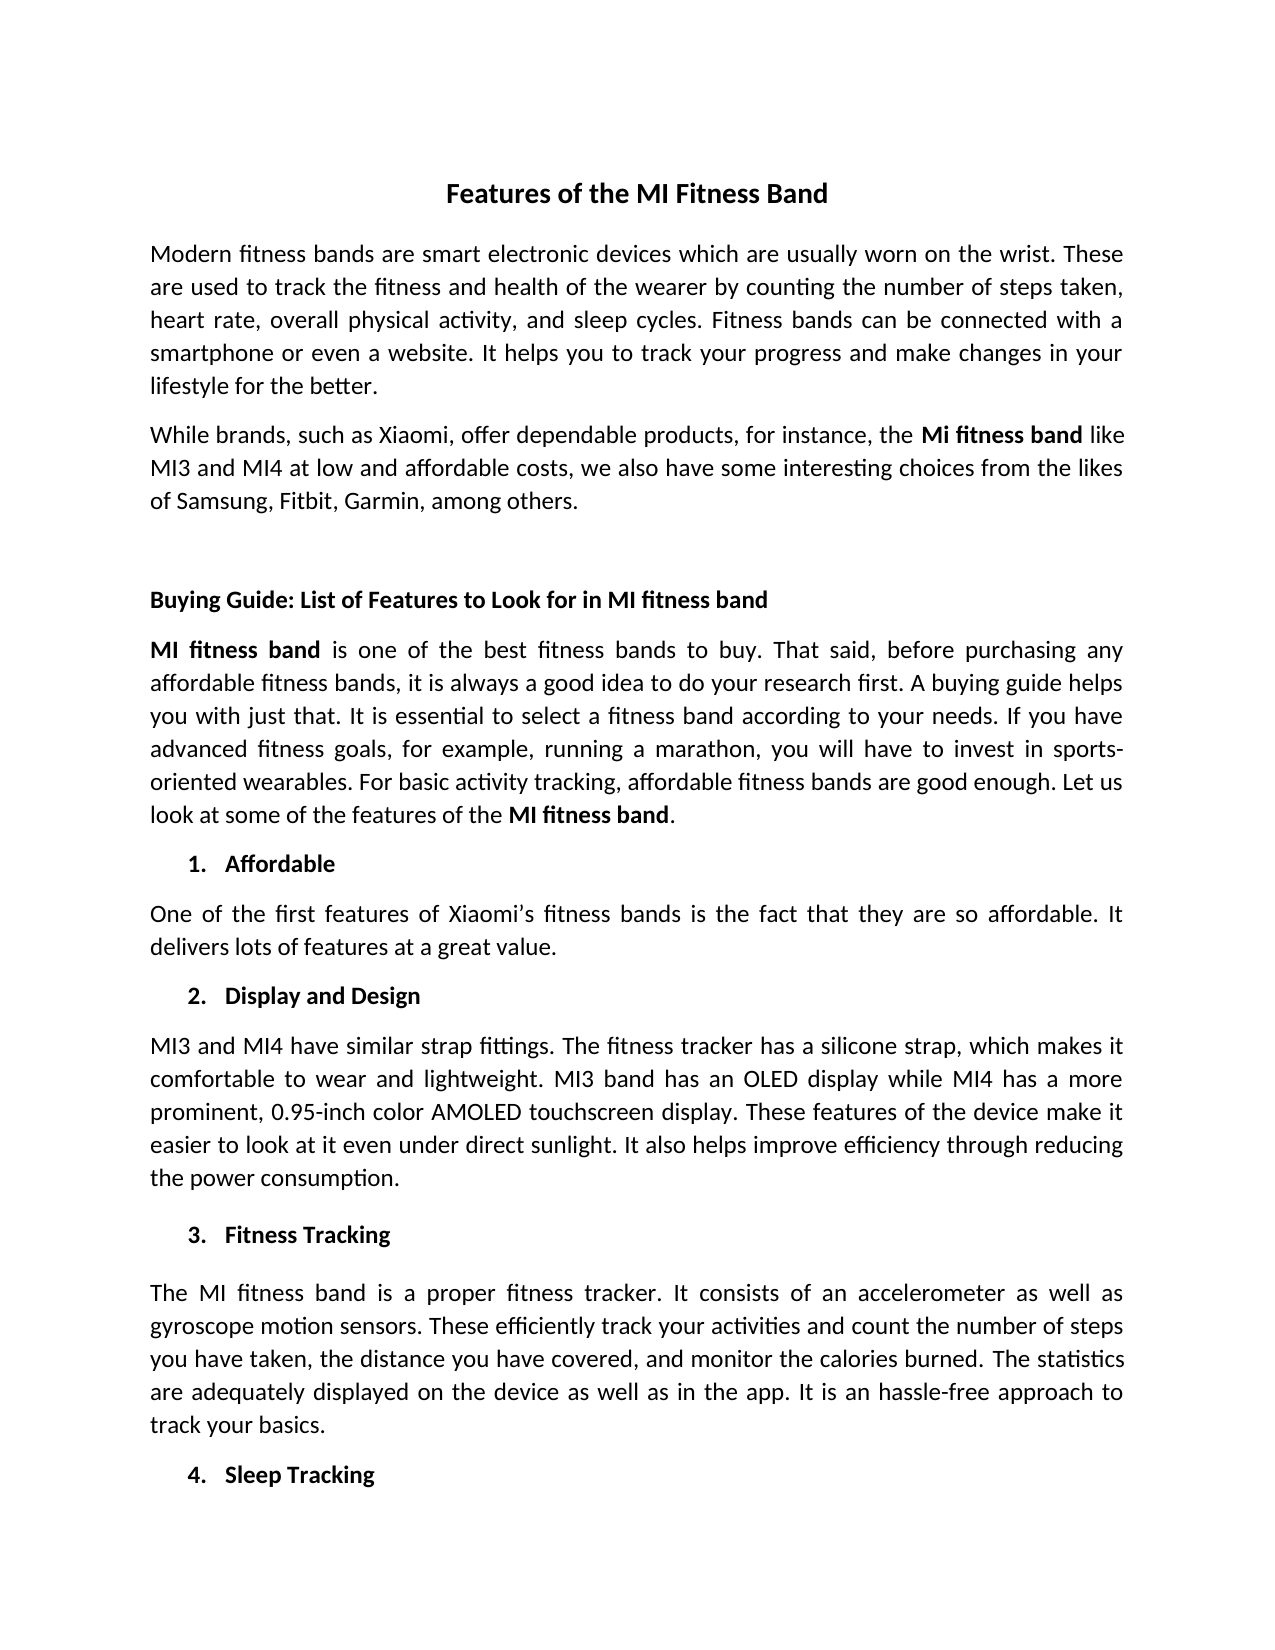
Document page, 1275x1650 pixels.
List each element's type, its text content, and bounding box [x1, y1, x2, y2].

list Fitness Tracking [187, 1220, 1125, 1250]
text Features of the MI Fitness Band [150, 175, 1125, 211]
list Sleep Tracking [187, 1459, 1125, 1489]
text MI fitness band is one of the best fitness bands to buy. That said, before purchasing any affordable fitness bands, it is always a good idea to do your research first. A buying guide helps you with just that. It is essential to select a fitness band according to your needs. If you have advanced fitness goals, for example, running a marathon, you will have to invest in sports-oriented wearables. For basic activity tracking, affordable fitness bands are good enough. Let us look at some of the features of the MI fitness band. [150, 634, 1125, 829]
text Modern fitness bands are smart electronic devices which are usually worn on the wrist. These are used to track the fitness and health of the wearer by counting the number of steps taken, heart rate, overall physical activity, and sleep cycles. Fitness bands can be connected with a smartphone or even a website. It helps you to track your progress and make changes in your lifestyle for the better. [150, 238, 1125, 401]
text One of the first features of Xiaomi’s fitness bands is the fact that they are so affordable. It delivers lots of features at a great value. [150, 898, 1125, 961]
text The MI fitness band is a proper fitness tracker. It consists of an accelerometer as well as gyroscope motion sensors. These efficiently track your activities and count the number of steps you have taken, the distance you have covered, and monitor the calories burned. The statistics are adequately displayed on the device as well as in the app. It is an hassle-free approach to track your basics. [150, 1278, 1125, 1440]
text MI3 and MI4 have similar strap fittings. The fitness tracker has a silicone strap, which makes it comfortable to wear and lightweight. MI3 band has an OLED display while MI4 has a more prominent, 0.95-inch color AMOLED touchscreen display. These features of the device make it easier to look at it even under direct sunlight. It also helps improve efficiency through reducing the power consumption. [150, 1030, 1125, 1192]
text While brands, such as Xiaomi, offer dependable products, for instance, the Mi fitness band like MI3 and MI4 at low and affordable costs, we also have some interesting choices from the likes of Samsung, Fitbit, Garmin, among others. [150, 420, 1125, 516]
list Display and Design [187, 981, 1125, 1011]
text Buying Guide: List of Features to Look for in MI fitness band [150, 585, 1125, 615]
list Affordable [187, 848, 1125, 879]
